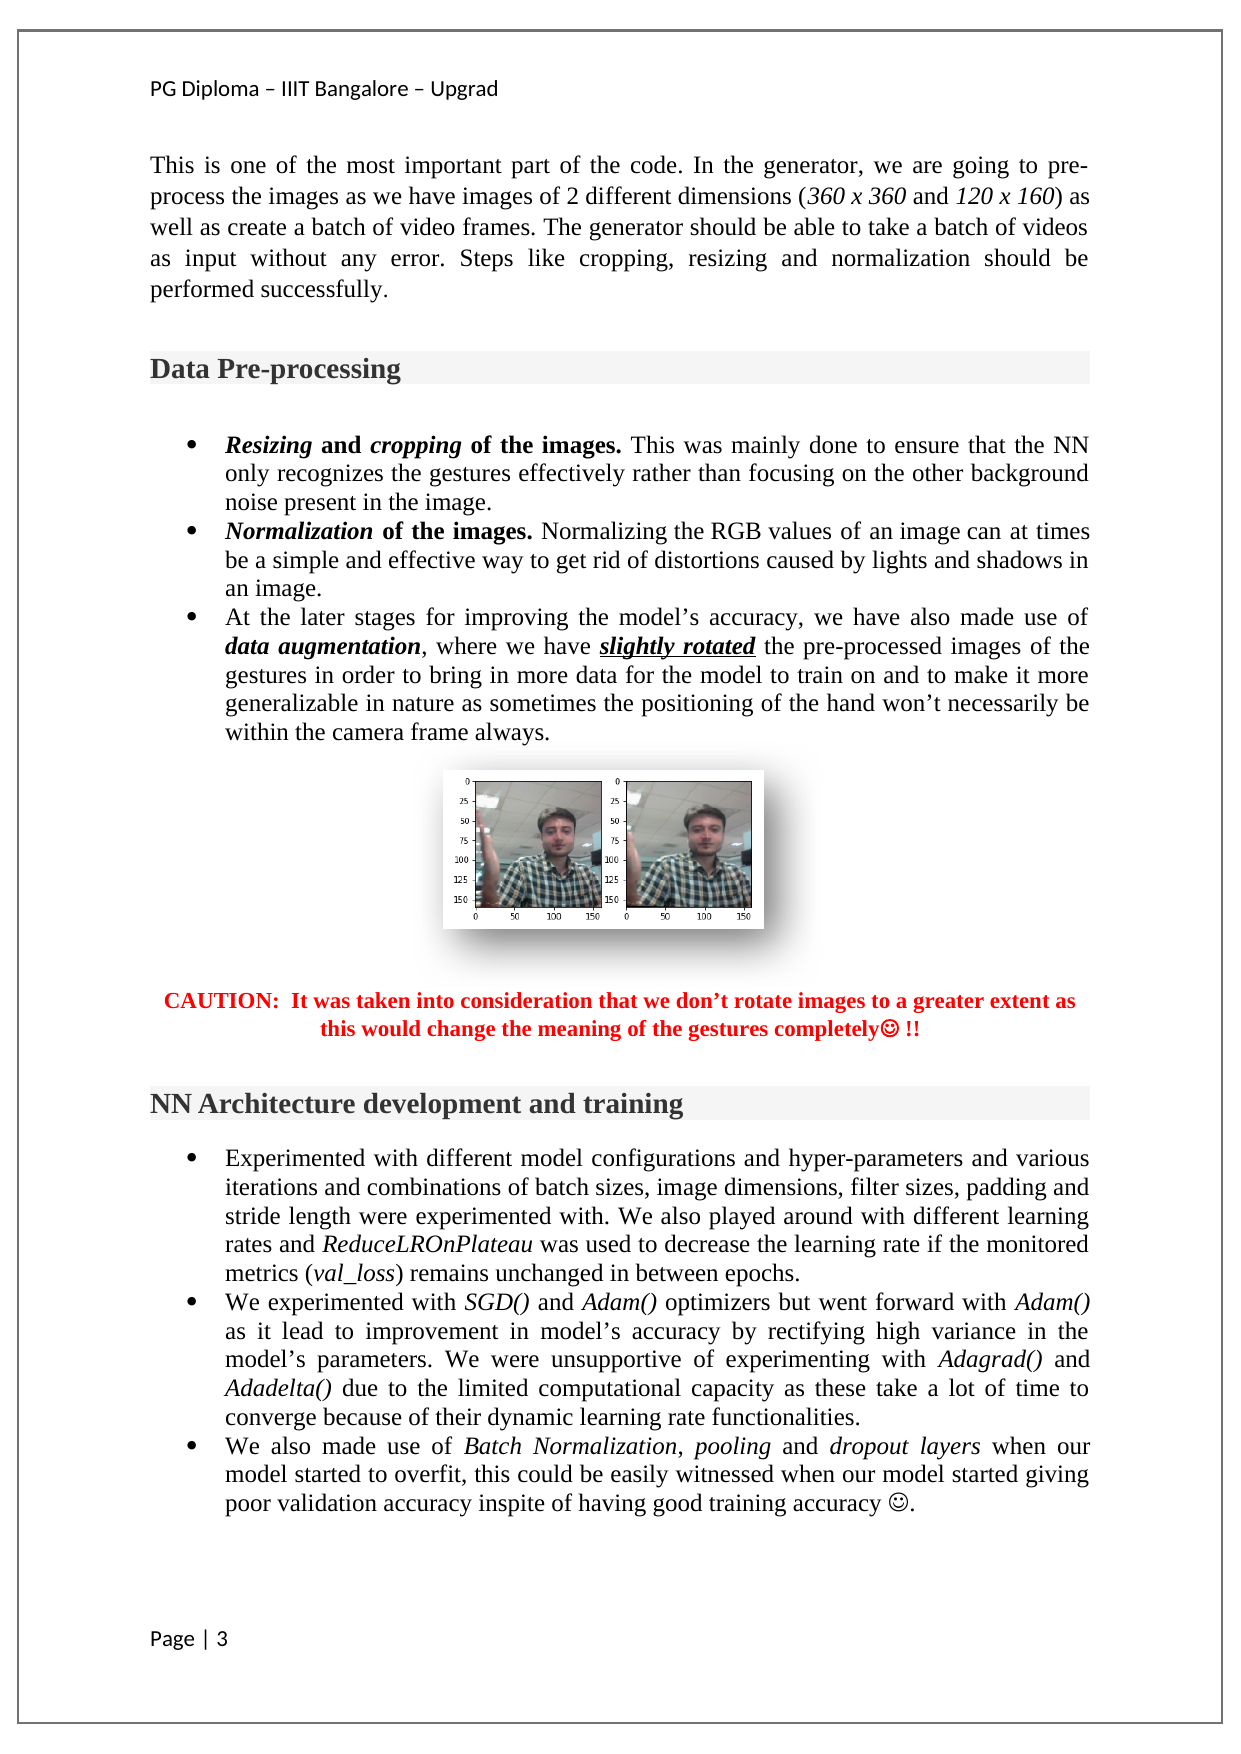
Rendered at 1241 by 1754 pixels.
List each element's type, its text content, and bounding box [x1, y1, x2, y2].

list Normalization of the images. Normalizing the RGB values of an image can at times be a simple and effective way to get rid of distortions caused by lights and shadows in an image. [187, 516, 1090, 602]
text This is one of the most important part of the code. In the generator, we are going to pre-process the images as we have images of 2 different dimensions (360 x 360 and 120 x 160) as well as create a batch of video frames. The generator should be able to take a batch of videos as input without any error. Steps like cropping, resizing and normalization should be performed successfully. [150, 150, 1090, 303]
picture [443, 770, 764, 929]
subtitle Data Pre-processing [150, 351, 1090, 384]
list We experimented with SGD() and Adam() optimizers but went forward with Adam() as it lead to improvement in model’s accuracy by rectifying high variance in the model’s parameters. We were unsupportive of experimenting with Adagrad() and Adadelta() due to the limited computational capacity as these take a lot of time to converge because of their dynamic learning rate functionalities. [187, 1287, 1090, 1431]
text CAUTION: It was taken into consideration that we don’t rotate images to a greater extent as this would change the meaning of the gestures completely !! [150, 987, 1090, 1042]
list We also made use of Batch Normalization, pooling and dropout layers when our model started to overfit, this could be easily witnessed when our model started giving poor validation accuracy inspite of having good training accuracy . [187, 1431, 1090, 1517]
subtitle NN Architecture development and training [150, 1086, 1090, 1120]
list Resizing and cropping of the images. This was mainly done to ensure that the NN only recognizes the gestures effectively rather than focusing on the other background noise present in the image. [187, 430, 1090, 516]
list At the later stages for improving the model’s accuracy, we have also made use of data augmentation, where we have slightly rotated the pre-processed images of the gestures in order to bring in more data for the model to train on and to make it more generalizable in nature as sometimes the positioning of the hand won’t necessarily be within the camera frame always. [187, 602, 1090, 746]
list Experimented with different model configurations and hyper-parameters and various iterations and combinations of batch sizes, image dimensions, filter sizes, padding and stride length were experimented with. We also played around with different learning rates and ReduceLROnPlateau was used to decrease the learning rate if the monitored metrics (val_loss) remains unchanged in between epochs. [187, 1143, 1090, 1287]
